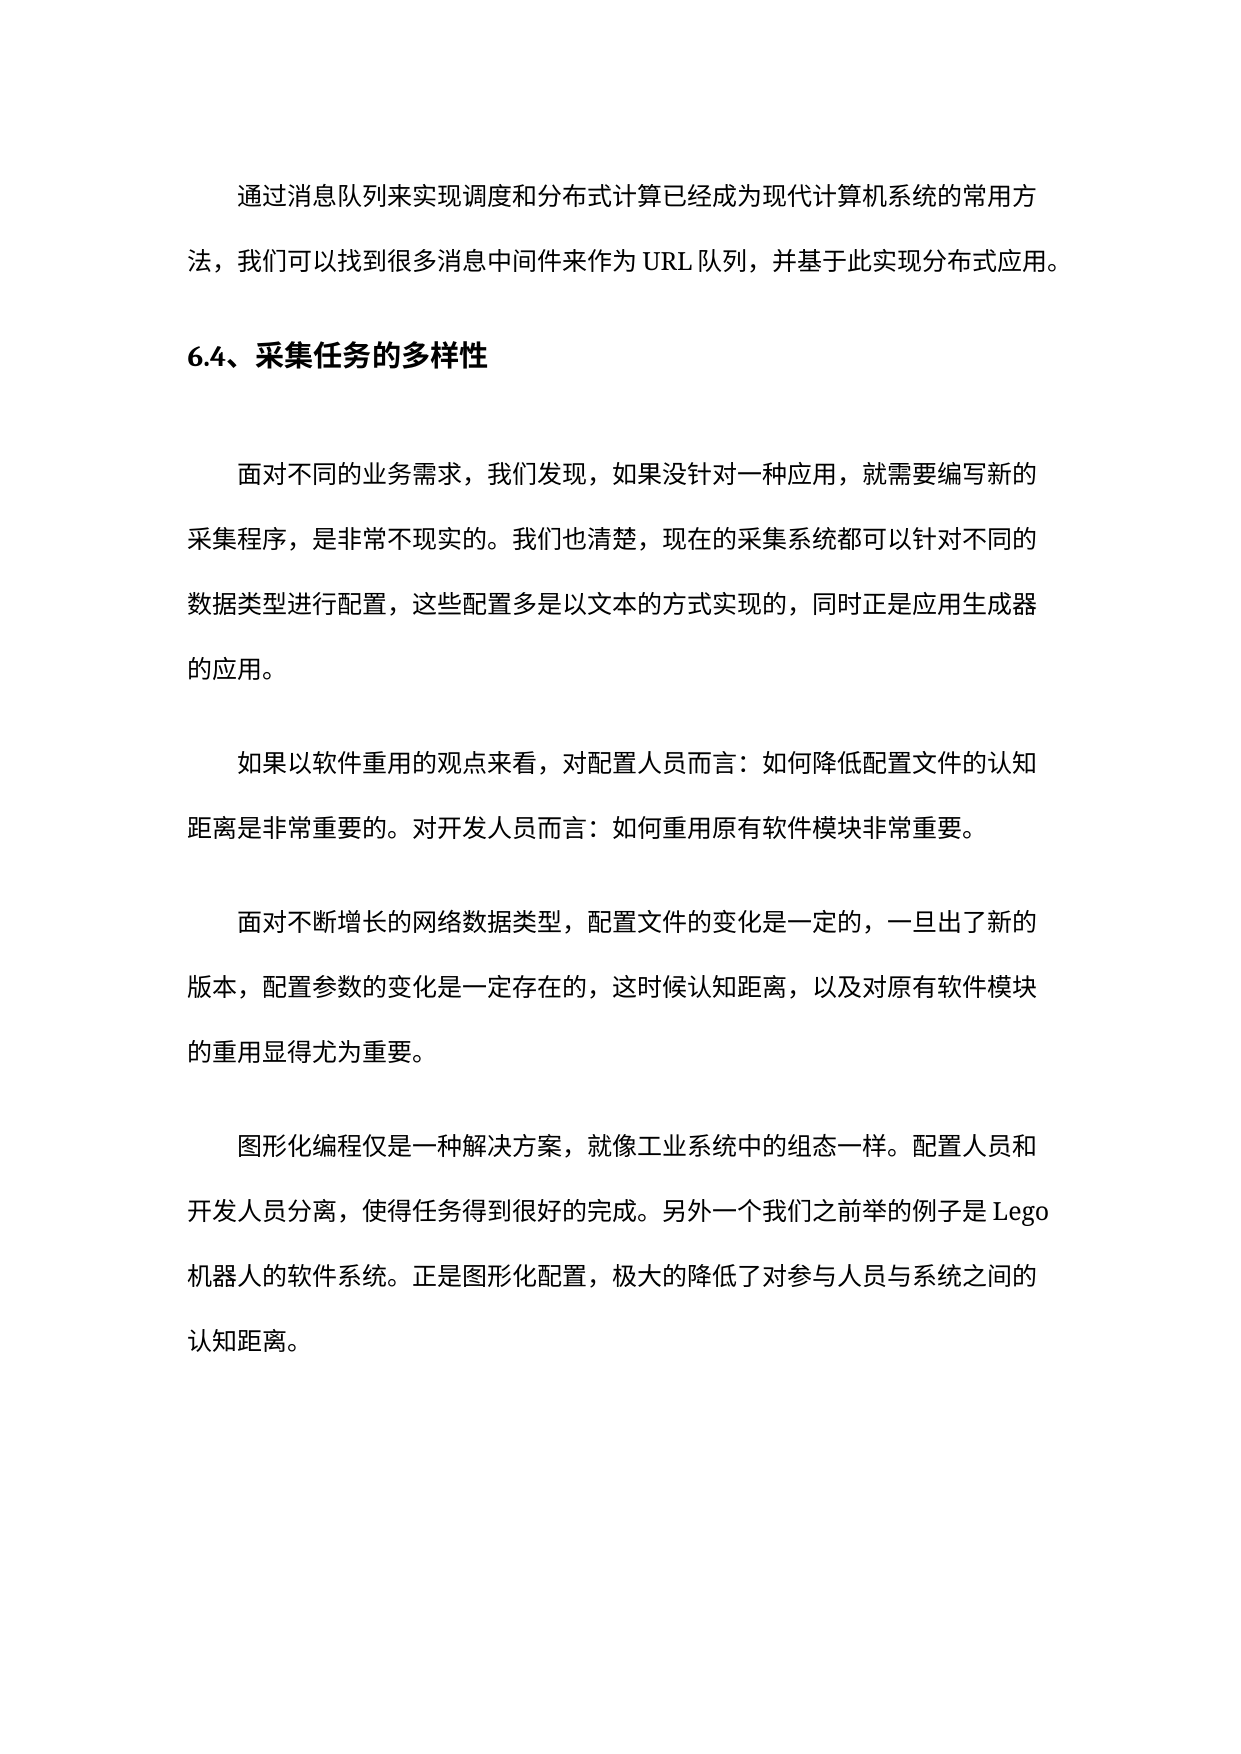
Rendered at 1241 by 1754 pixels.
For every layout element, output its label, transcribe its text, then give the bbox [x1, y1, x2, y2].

text 面对不同的业务需求，我们发现，如果没针对一种应用，就需要编写新的采集程序，是非常不现实的。我们也清楚，现在的采集系统都可以针对不同的数据类型进行配置，这些配置多是以文本的方式实现的，同时正是应用生成器的应用。 [187, 440, 1053, 700]
text 面对不断增长的网络数据类型，配置文件的变化是一定的，一旦出了新的版本，配置参数的变化是一定存在的，这时候认知距离，以及对原有软件模块的重用显得尤为重要。 [187, 888, 1053, 1083]
text 如果以软件重用的观点来看，对配置人员而言：如何降低配置文件的认知距离是非常重要的。对开发人员而言：如何重用原有软件模块非常重要。 [187, 729, 1053, 859]
text 图形化编程仅是一种解决方案，就像工业系统中的组态一样。配置人员和开发人员分离，使得任务得到很好的完成。另外一个我们之前举的例子是Lego机器人的软件系统。正是图形化配置，极大的降低了对参与人员与系统之间的认知距离。 [187, 1112, 1053, 1372]
subtitle 6.4、采集任务的多样性 [187, 321, 1053, 386]
text 通过消息队列来实现调度和分布式计算已经成为现代计算机系统的常用方法，我们可以找到很多消息中间件来作为URL队列，并基于此实现分布式应用。 [187, 162, 1053, 292]
